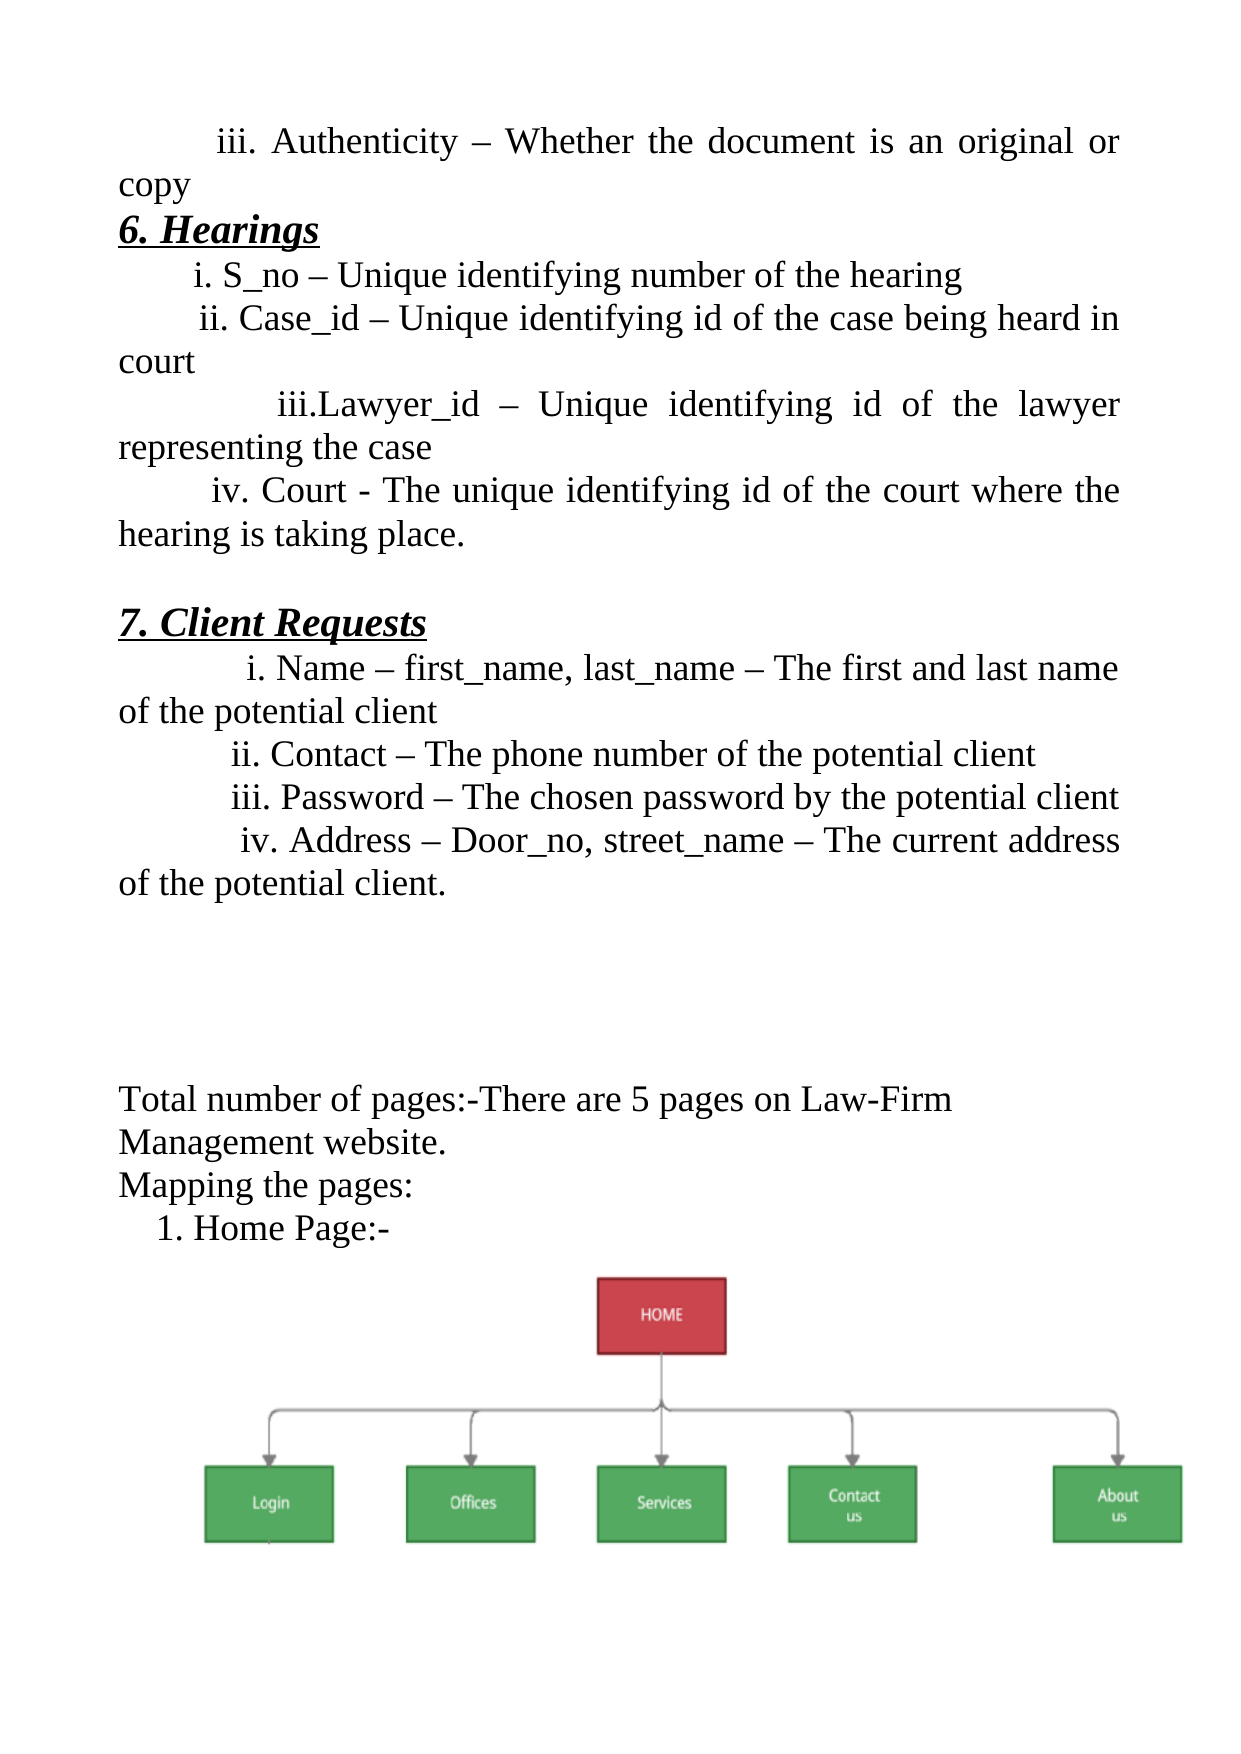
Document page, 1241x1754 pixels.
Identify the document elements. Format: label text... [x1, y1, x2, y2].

list Home Page:- [156, 1206, 1122, 1249]
text Mapping the pages: [118, 1163, 1122, 1206]
text i. Name – first_name, last_name – The first and last name of the potential client [118, 645, 1122, 731]
text 6. Hearings [118, 204, 1122, 252]
text Total number of pages:-There are 5 pages on Law-Firm Management website. [118, 1076, 1122, 1163]
text iv. Court - The unique identifying id of the court where the hearing is taking place. [118, 468, 1122, 554]
text 7. Client Requests [118, 597, 1122, 645]
text iii. Password – The chosen password by the potential client [118, 774, 1122, 818]
text ii. Contact – The phone number of the potential client [118, 731, 1122, 774]
text ii. Case_id – Unique identifying id of the case being heard in court [118, 295, 1122, 382]
text iv. Address – Door_no, street_name – The current address of the potential client. [118, 818, 1122, 904]
text iii.Lawyer_id – Unique identifying id of the lawyer representing the case [118, 382, 1122, 468]
text iii. Authenticity – Whether the document is an original or copy [118, 118, 1122, 204]
picture [193, 1248, 1198, 1587]
text i. S_no – Unique identifying number of the hearing [118, 252, 1122, 295]
